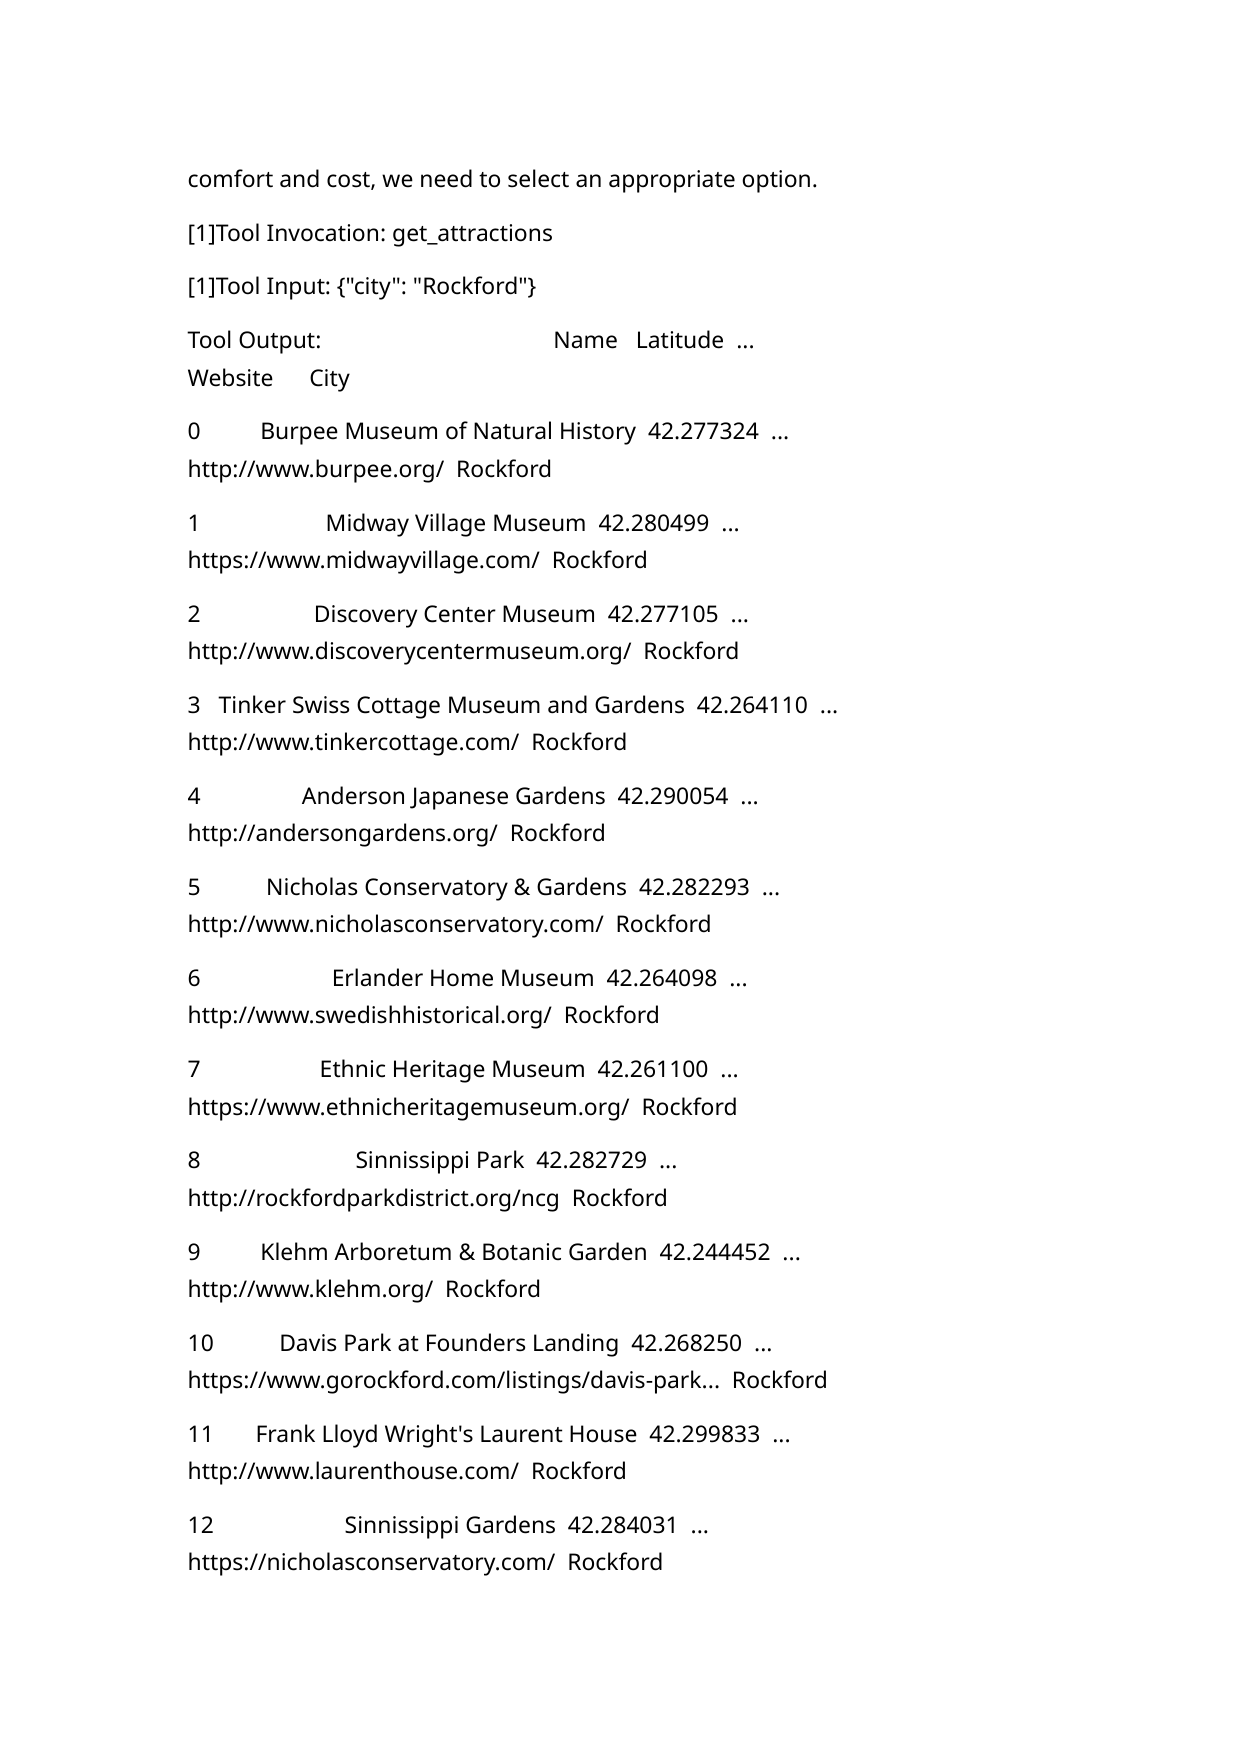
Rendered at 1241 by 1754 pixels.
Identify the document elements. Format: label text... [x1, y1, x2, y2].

text 3 Tinker Swiss Cottage Museum and Gardens 42.264110 ... http://www.tinkercottage.com/ Rockford [187, 688, 1053, 758]
text 6 Erlander Home Museum 42.264098 ... http://www.swedishhistorical.org/ Rockford [187, 962, 1053, 1031]
text 4 Anderson Japanese Gardens 42.290054 ... http://andersongardens.org/ Rockford [187, 779, 1053, 849]
text 10 Davis Park at Founders Landing 42.268250 ... https://www.gorockford.com/listings/davis-park... Rockford [187, 1326, 1053, 1396]
text 0 Burpee Museum of Natural History 42.277324 ... http://www.burpee.org/ Rockford [187, 415, 1053, 484]
text 2 Discovery Center Museum 42.277105 ... http://www.discoverycentermuseum.org/ Rockford [187, 597, 1053, 667]
text [1]Tool Invocation: get_attractions [187, 216, 1053, 248]
text 12 Sinnissippi Gardens 42.284031 ... https://nicholasconservatory.com/ Rockford [187, 1508, 1053, 1578]
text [187, 162, 1053, 194]
text [1]Tool Input: {"city": "Rockford"} [187, 270, 1053, 302]
text 7 Ethnic Heritage Museum 42.261100 ... https://www.ethnicheritagemuseum.org/ Rockford [187, 1053, 1053, 1122]
text Tool Output: Name Latitude ... Website City [187, 323, 1053, 393]
text 1 Midway Village Museum 42.280499 ... https://www.midwayvillage.com/ Rockford [187, 506, 1053, 576]
text 5 Nicholas Conservatory & Gardens 42.282293 ... http://www.nicholasconservatory.com/ Rockford [187, 870, 1053, 940]
text 11 Frank Lloyd Wright's Laurent House 42.299833 ... http://www.laurenthouse.com/ Rockford [187, 1417, 1053, 1487]
text 9 Klehm Arboretum & Botanic Garden 42.244452 ... http://www.klehm.org/ Rockford [187, 1235, 1053, 1305]
text 8 Sinnissippi Park 42.282729 ... http://rockfordparkdistrict.org/ncg Rockford [187, 1144, 1053, 1214]
